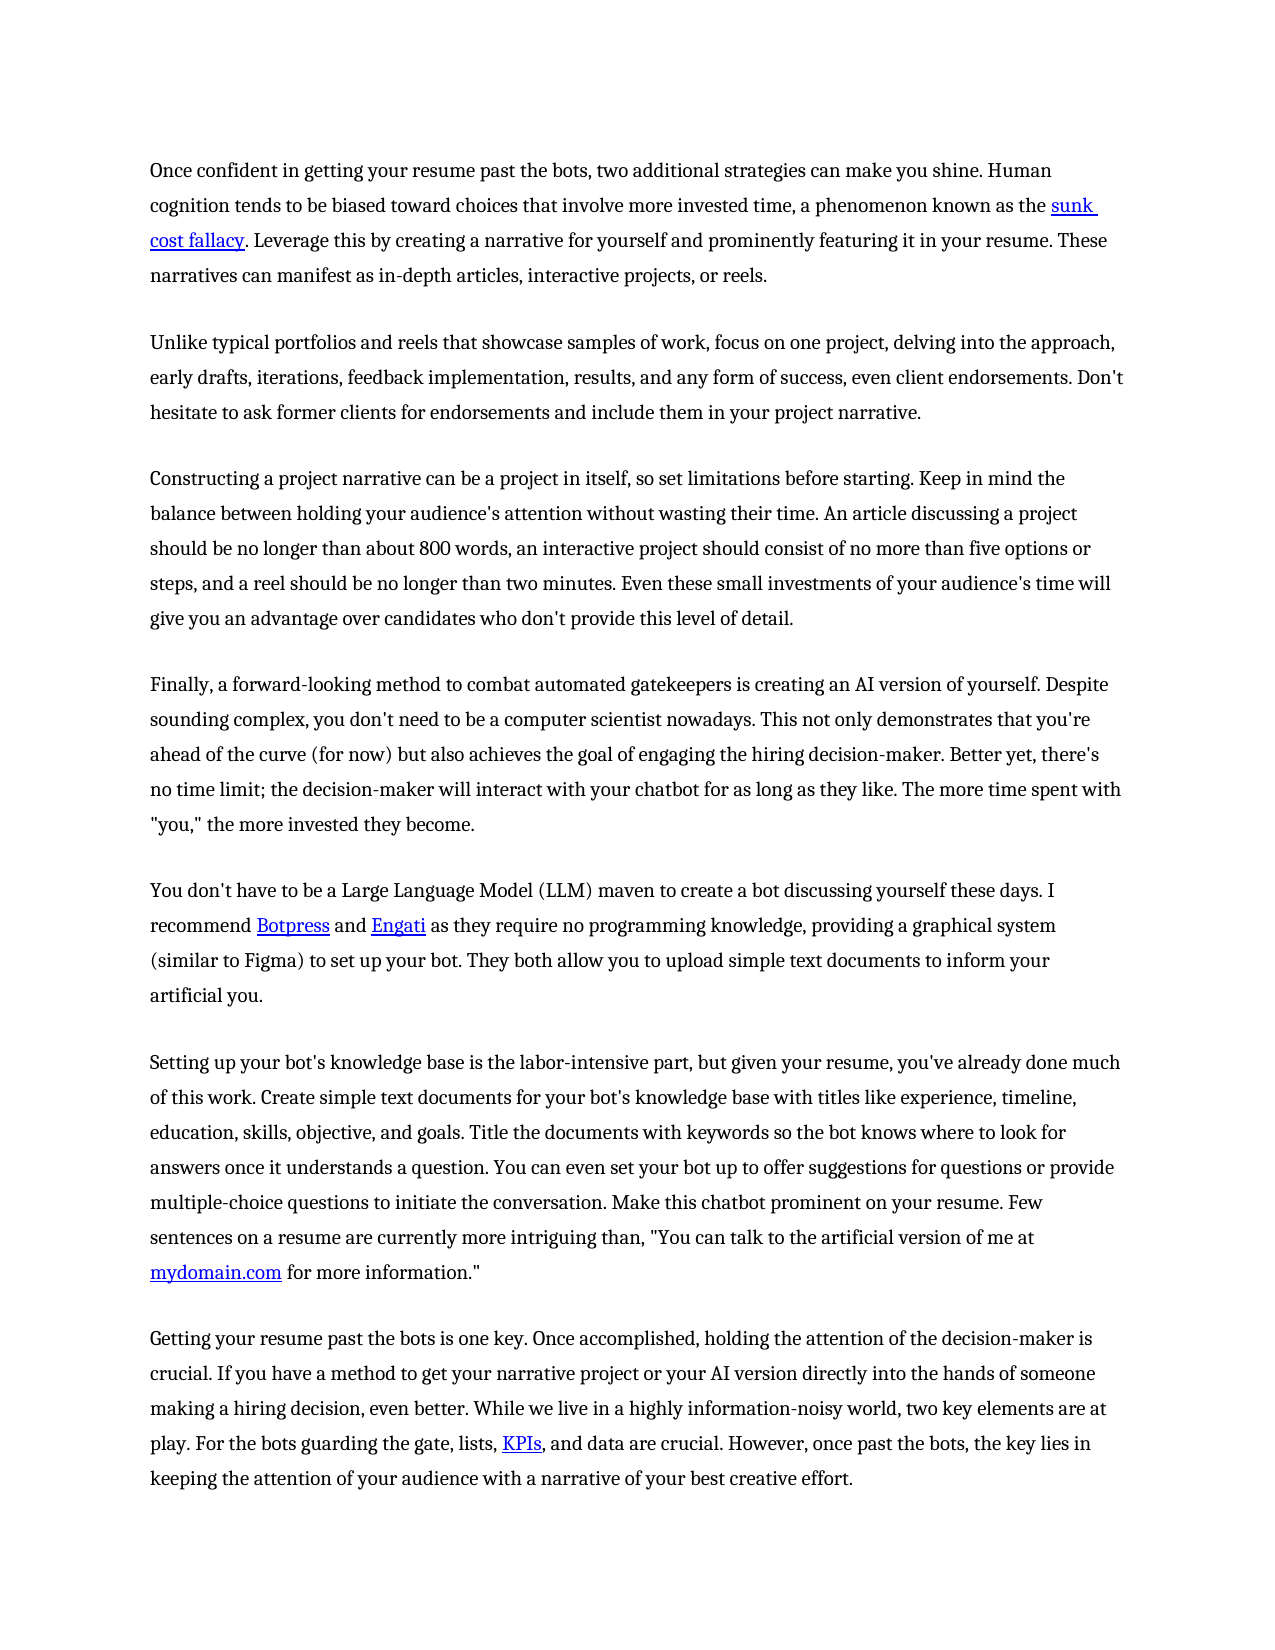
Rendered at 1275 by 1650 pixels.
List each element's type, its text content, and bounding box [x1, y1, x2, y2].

text Unlike typical portfolios and reels that showcase samples of work, focus on one project, delving into the approach, early drafts, iterations, feedback implementation, results, and any form of success, even client endorsements. Don't hesitate to ask former clients for endorsements and include them in your project narrative. [150, 321, 1125, 426]
text Getting your resume past the bots is one key. Once accomplished, holding the attention of the decision-maker is crucial. If you have a method to get your narrative project or your AI version directly into the hands of someone making a hiring decision, even better. While we live in a highly information-noisy world, two key elements are at play. For the bots guarding the gate, lists, KPIs, and data are crucial. However, once past the bots, the key lies in keeping the attention of your audience with a narrative of your best creative effort. [150, 1317, 1125, 1492]
text Finally, a forward-looking method to combat automated gatekeepers is creating an AI version of yourself. Despite sounding complex, you don't need to be a computer scientist nowadays. This not only demonstrates that you're ahead of the curve (for now) but also achieves the goal of engaging the hiring decision-maker. Better yet, there's no time limit; the decision-maker will interact with your chatbot for as long as they like. The more time spent with "you," the more invested they become. [150, 664, 1125, 839]
text Constructing a project narrative can be a project in itself, so set limitations before starting. Keep in mind the balance between holding your audience's attention without wasting their time. An article discussing a project should be no longer than about 800 words, an interactive project should consist of no more than five options or steps, and a reel should be no longer than two minutes. Even these small investments of your audience's time will give you an advantage over candidates who don't provide this level of detail. [150, 457, 1125, 632]
text Setting up your bot's knowledge base is the labor-intensive part, but given your resume, you've already done much of this work. Create simple text documents for your bot's knowledge base with titles like experience, timeline, education, skills, objective, and goals. Title the documents with keywords so the bot knows where to look for answers once it understands a question. You can even set your bot up to offer suggestions for questions or provide multiple-choice questions to initiate the conversation. Make this chatbot prominent on your resume. Few sentences on a resume are currently more intriguing than, "You can talk to the artificial version of me at mydomain.com for more information." [150, 1041, 1125, 1286]
text You don't have to be a Large Language Model (LLM) maven to create a bot discussing yourself these days. I recommend Botpress and Engati as they require no programming knowledge, providing a graphical system (similar to Figma) to set up your bot. They both allow you to upload simple text documents to inform your artificial you. [150, 870, 1125, 1010]
text Once confident in getting your resume past the bots, two additional strategies can make you shine. Human cognition tends to be biased toward choices that involve more invested time, a phenomenon known as the sunk cost fallacy. Leverage this by creating a narrative for yourself and prominently featuring it in your resume. These narratives can manifest as in-depth articles, interactive projects, or reels. [150, 150, 1125, 290]
